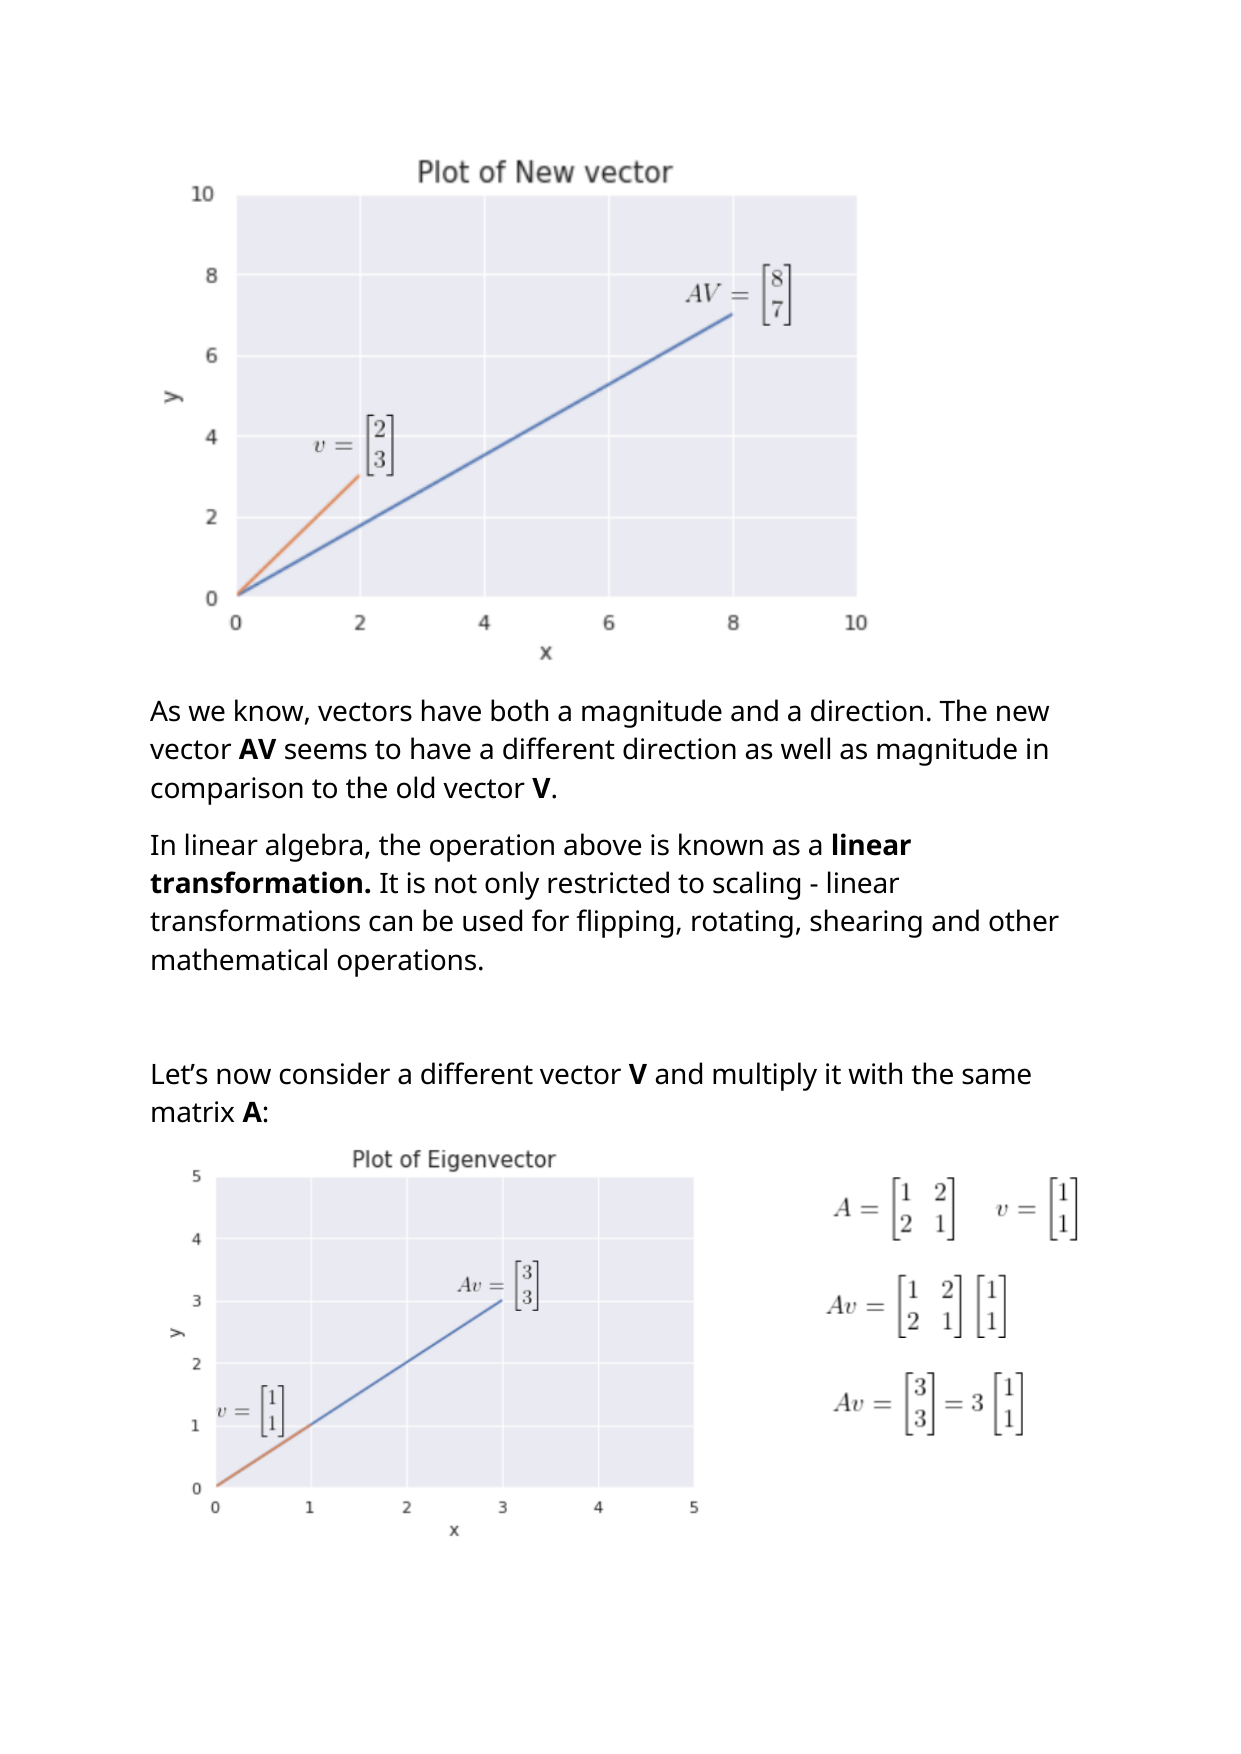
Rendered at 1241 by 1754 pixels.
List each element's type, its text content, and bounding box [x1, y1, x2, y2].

text Let’s now consider a different vector V and multiply it with the same matrix A: [150, 1054, 1090, 1130]
text As we know, vectors have both a magnitude and a direction. The new vector AV seems to have a different direction as well as magnitude in comparison to the old vector V. [150, 691, 1090, 806]
text In linear algebra, the operation above is known as a linear transformation. It is not only restricted to scaling - linear transformations can be used for flipping, rotating, shearing and other mathematical operations. [150, 825, 1090, 978]
picture [150, 150, 878, 673]
picture [150, 1130, 1091, 1551]
